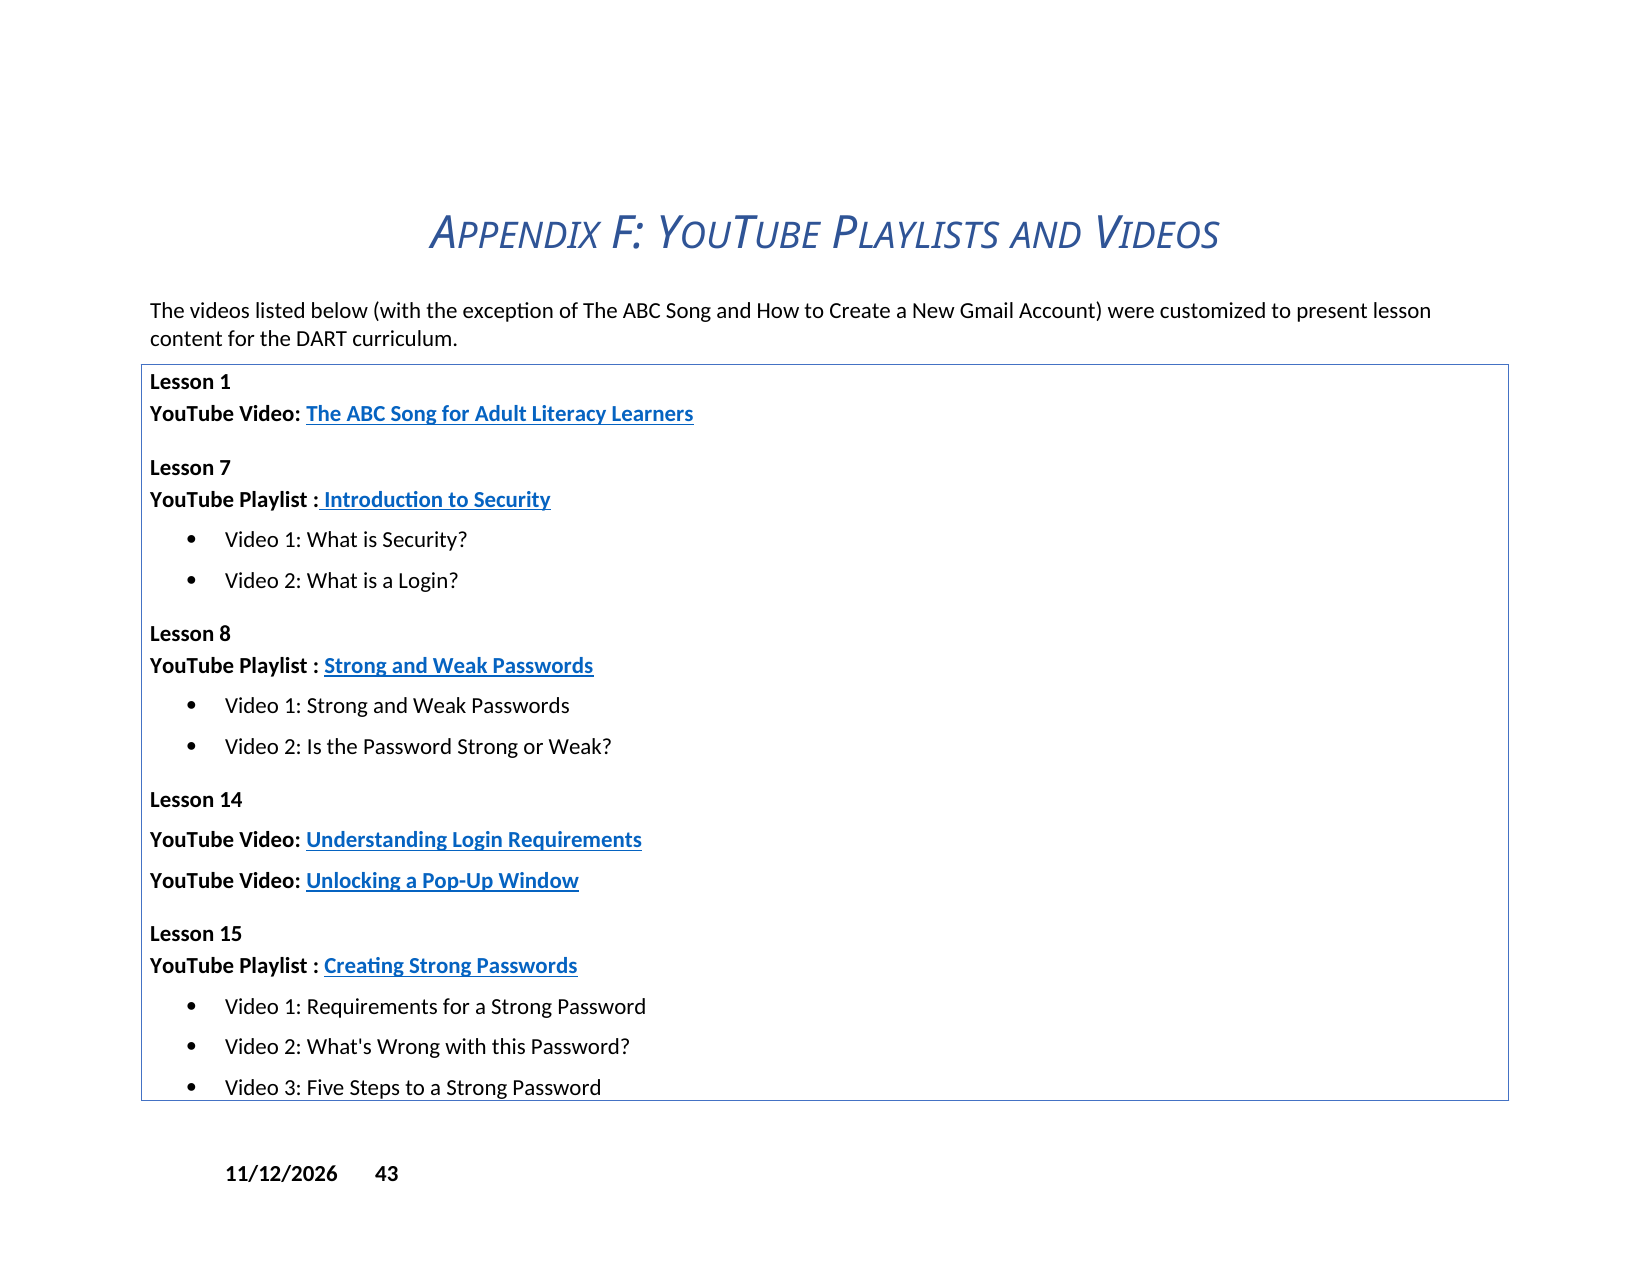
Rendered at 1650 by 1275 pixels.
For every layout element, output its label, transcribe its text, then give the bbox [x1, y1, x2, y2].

text YouTube Video: Understanding Login Requirements [142, 822, 1508, 854]
list Video 2: What is a Login? [142, 563, 1508, 594]
subtitle Appendix F: YouTube Playlists and Videos [150, 200, 1500, 262]
list Video 1: Strong and Weak Passwords [142, 688, 1508, 719]
text The videos listed below (with the exception of The ABC Song and How to Create a New Gmail Account) were customized to present lesson content for the DART curriculum. [150, 296, 1500, 352]
text YouTube Video: The ABC Song for Adult Literacy Learners [142, 396, 1508, 428]
text Lesson 7 [142, 449, 1508, 481]
text YouTube Playlist : Strong and Weak Passwords [142, 648, 1508, 679]
list Video 2: What's Wrong with this Password? [142, 1029, 1508, 1060]
text Lesson 8 [142, 616, 1508, 647]
text Lesson 1 [142, 365, 1508, 395]
text YouTube Playlist : Creating Strong Passwords [142, 948, 1508, 979]
list Video 3: Five Steps to a Strong Password [142, 1070, 1508, 1100]
list Video 2: Is the Password Strong or Weak? [142, 729, 1508, 760]
list Video 1: What is Security? [142, 522, 1508, 553]
text YouTube Video: Unlocking a Pop-Up Window [142, 863, 1508, 894]
list Video 1: Requirements for a Strong Password [142, 989, 1508, 1020]
text Lesson 14 [142, 782, 1508, 813]
text Lesson 15 [142, 916, 1508, 947]
text YouTube Playlist : Introduction to Security [142, 482, 1508, 513]
